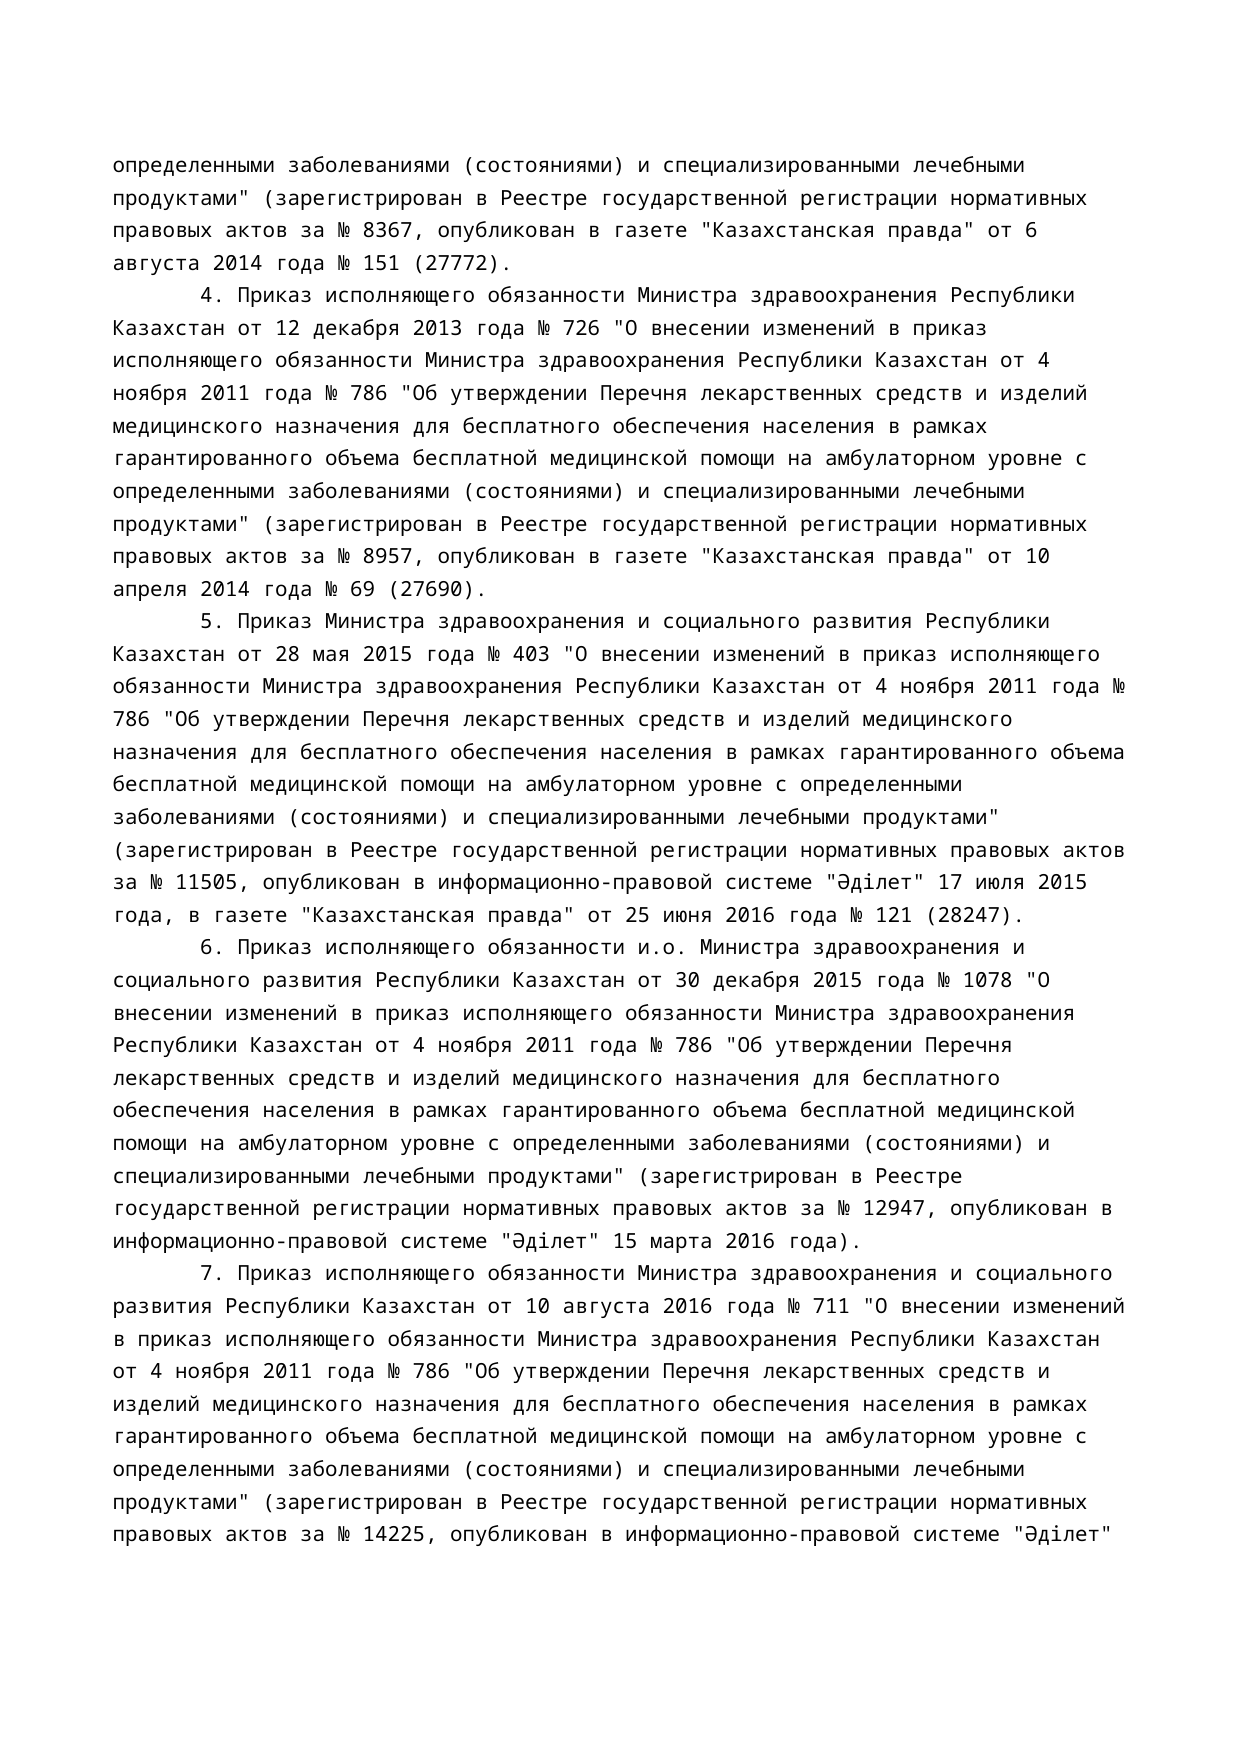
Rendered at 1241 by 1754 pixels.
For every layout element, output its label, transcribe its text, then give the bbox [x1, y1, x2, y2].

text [112, 150, 1128, 276]
text 5. Приказ Министра здравоохранения и социального развития Республики Казахстан от 28 мая 2015 года № 403 "О внесении изменений в приказ исполняющего обязанности Министра здравоохранения Республики Казахстан от 4 ноября 2011 года № 786 "Об утверждении Перечня лекарственных средств и изделий медицинского назначения для бесплатного обеспечения населения в рамках гарантированного объема бесплатной медицинской помощи на амбулаторном уровне с определенными заболеваниями (состояниями) и специализированными лечебными продуктами" (зарегистрирован в Реестре государственной регистрации нормативных правовых актов за № 11505, опубликован в информационно-правовой системе "Әділет" 17 июля 2015 года, в газете "Казахстанская правда" от 25 июня 2016 года № 121 (28247). [112, 606, 1128, 928]
text 6. Приказ исполняющего обязанности и.о. Министра здравоохранения и социального развития Республики Казахстан от 30 декабря 2015 года № 1078 "О внесении изменений в приказ исполняющего обязанности Министра здравоохранения Республики Казахстан от 4 ноября 2011 года № 786 "Об утверждении Перечня лекарственных средств и изделий медицинского назначения для бесплатного обеспечения населения в рамках гарантированного объема бесплатной медицинской помощи на амбулаторном уровне с определенными заболеваниями (состояниями) и специализированными лечебными продуктами" (зарегистрирован в Реестре государственной регистрации нормативных правовых актов за № 12947, опубликован в информационно-правовой системе "Әділет" 15 марта 2016 года). [112, 932, 1128, 1254]
text 4. Приказ исполняющего обязанности Министра здравоохранения Республики Казахстан от 12 декабря 2013 года № 726 "О внесении изменений в приказ исполняющего обязанности Министра здравоохранения Республики Казахстан от 4 ноября 2011 года № 786 "Об утверждении Перечня лекарственных средств и изделий медицинского назначения для бесплатного обеспечения населения в рамках гарантированного объема бесплатной медицинской помощи на амбулаторном уровне с определенными заболеваниями (состояниями) и специализированными лечебными продуктами" (зарегистрирован в Реестре государственной регистрации нормативных правовых актов за № 8957, опубликован в газете "Казахстанская правда" от 10 апреля 2014 года № 69 (27690). [112, 280, 1128, 602]
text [112, 1258, 1128, 1548]
